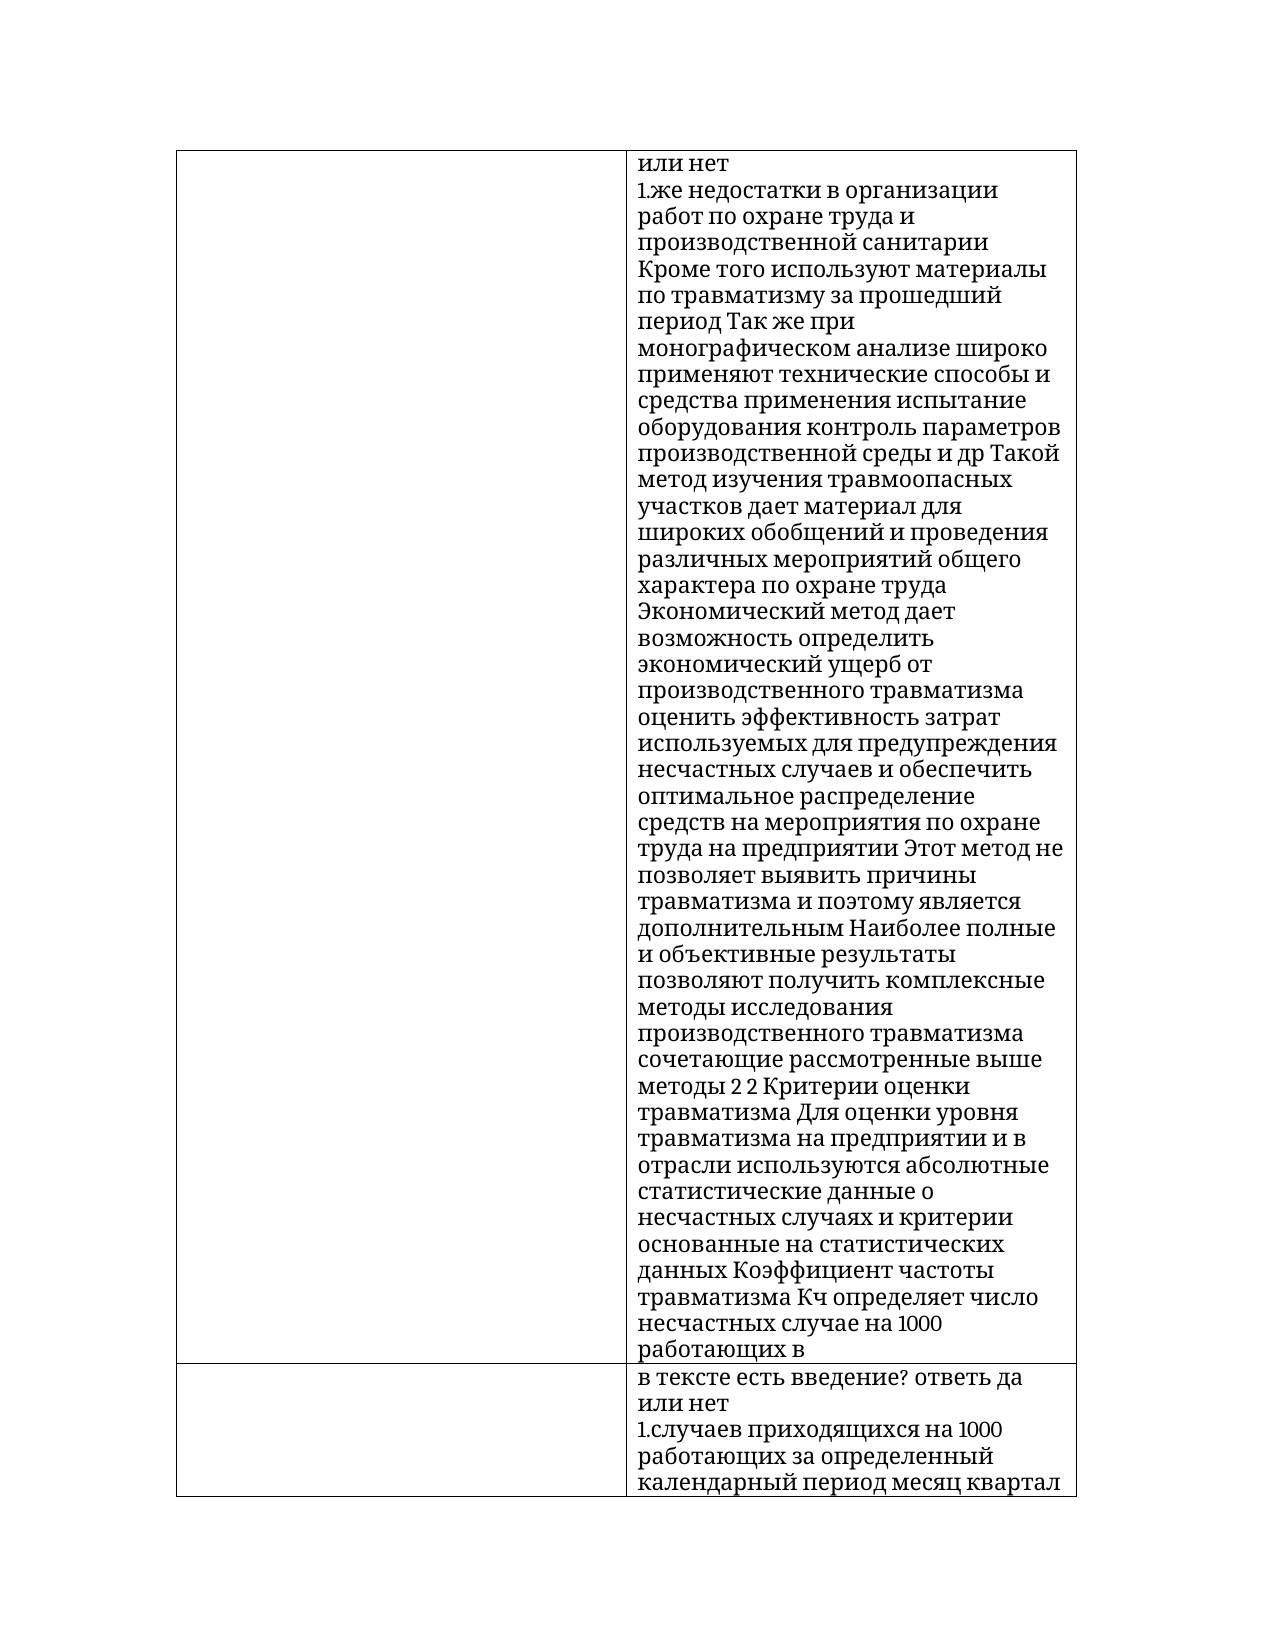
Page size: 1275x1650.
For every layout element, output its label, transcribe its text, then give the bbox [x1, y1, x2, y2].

table_cell [177, 1364, 626, 1496]
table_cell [627, 1364, 1076, 1496]
table_cell [177, 151, 626, 1363]
